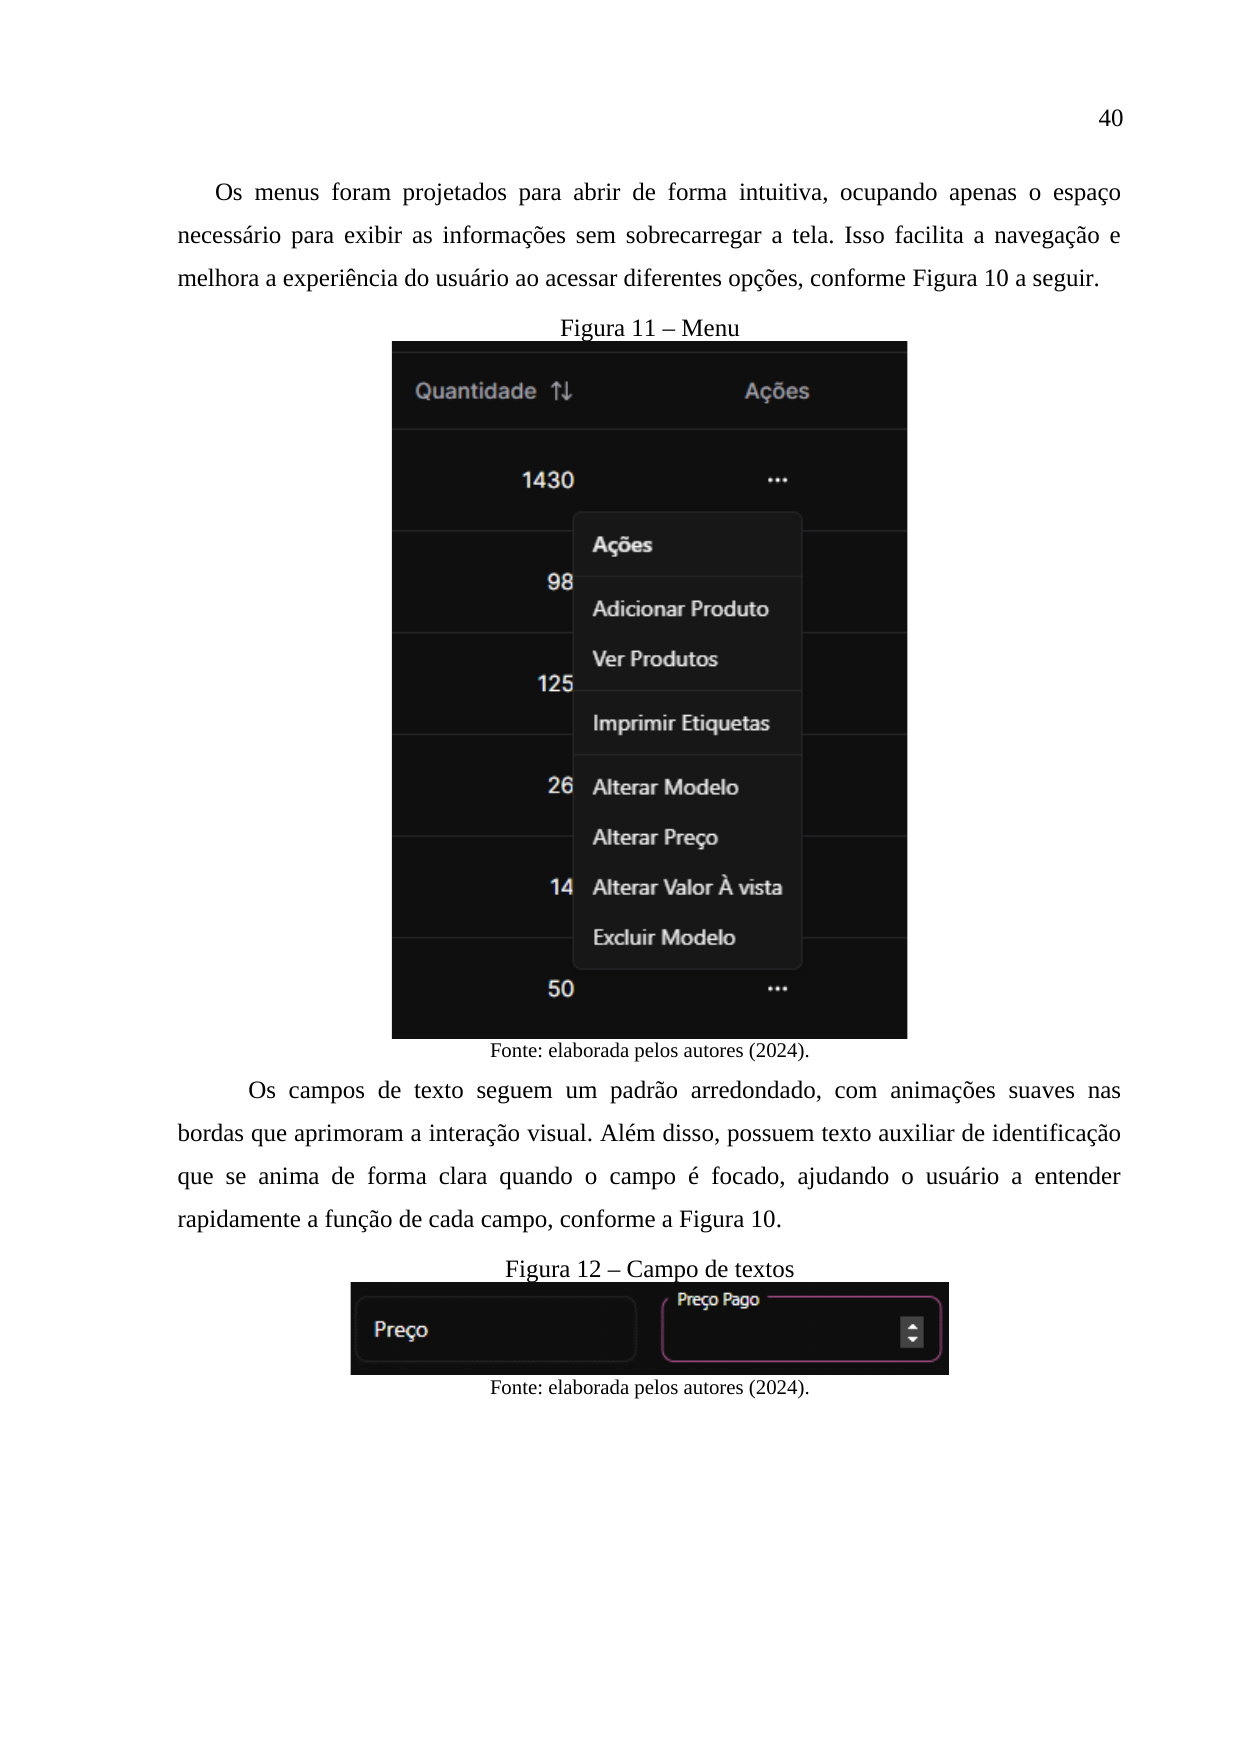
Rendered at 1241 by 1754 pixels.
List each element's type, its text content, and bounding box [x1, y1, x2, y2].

picture [350, 1282, 949, 1375]
text Fonte: elaborada pelos autores (2024). [177, 1374, 1122, 1399]
text Os menus foram projetados para abrir de forma intuitiva, ocupando apenas o espaço necessário para exibir as informações sem sobrecarregar a tela. Isso facilita a navegação e melhora a experiência do usuário ao acessar diferentes opções, conforme Figura 11 a seguir. [177, 177, 1122, 292]
picture [391, 341, 908, 1039]
text Fonte: elaborada pelos autores (2024). [177, 1038, 1122, 1062]
text Os campos de texto seguem um padrão arredondado, com animações suaves nas bordas que aprimoram a interação visual. Além disso, possuem texto auxiliar de identificação que se anima de forma clara quando o campo é focado, ajudando o usuário a entender rapidamente a função de cada campo, conforme a Figura 12. [177, 1075, 1122, 1233]
